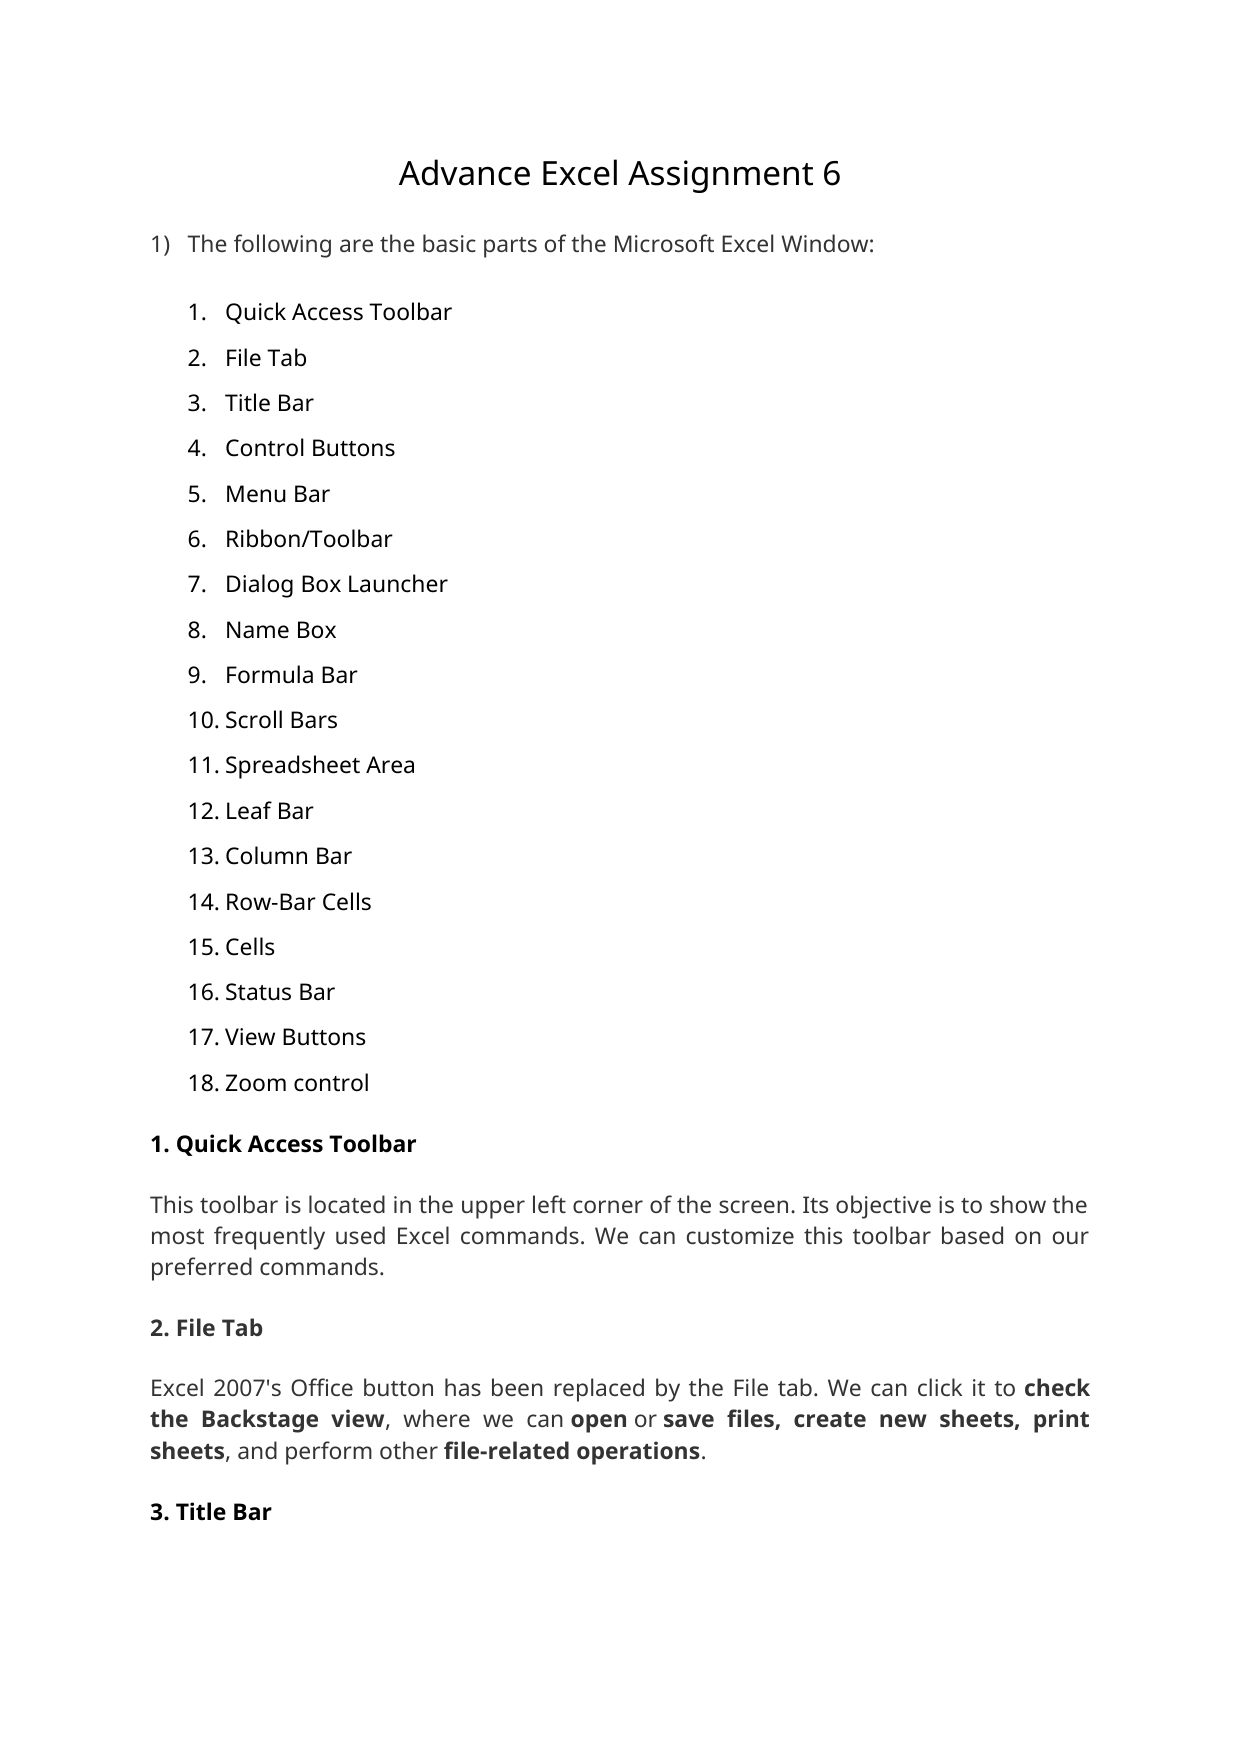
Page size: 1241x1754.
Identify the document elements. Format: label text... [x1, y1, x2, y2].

text 1. Quick Access Toolbar [150, 1127, 1090, 1159]
text Excel 2007's Office button has been replaced by the File tab. We can click it to check the Backstage view, where we can open or save files, create new sheets, print sheets, and perform other file-related operations. [150, 1372, 1090, 1466]
list Status Bar [187, 968, 1090, 1007]
list Quick Access Toolbar [187, 288, 1090, 328]
text 2. File Tab [150, 1312, 1090, 1343]
list Column Bar [187, 832, 1090, 871]
list The following are the basic parts of the Microsoft Excel Window: [150, 228, 1090, 259]
text This toolbar is located in the upper left corner of the screen. Its objective is to show the most frequently used Excel commands. We can customize this toolbar based on our preferred commands. [150, 1189, 1090, 1282]
list Control Buttons [187, 424, 1090, 463]
list Ribbon/Toolbar [187, 515, 1090, 554]
list Scroll Bars [187, 696, 1090, 735]
text 3. Title Bar [150, 1495, 1090, 1527]
text Advance Excel Assignment 6 [150, 150, 1090, 195]
list Cells [187, 923, 1090, 962]
list View Buttons [187, 1013, 1090, 1053]
list File Tab [187, 334, 1090, 373]
list Leaf Bar [187, 787, 1090, 826]
list Name Box [187, 606, 1090, 645]
list Row-Bar Cells [187, 878, 1090, 917]
list Zoom control [187, 1059, 1090, 1098]
list Title Bar [187, 379, 1090, 418]
list Menu Bar [187, 470, 1090, 509]
list Spreadsheet Area [187, 742, 1090, 781]
list Formula Bar [187, 651, 1090, 690]
list Dialog Box Launcher [187, 560, 1090, 599]
